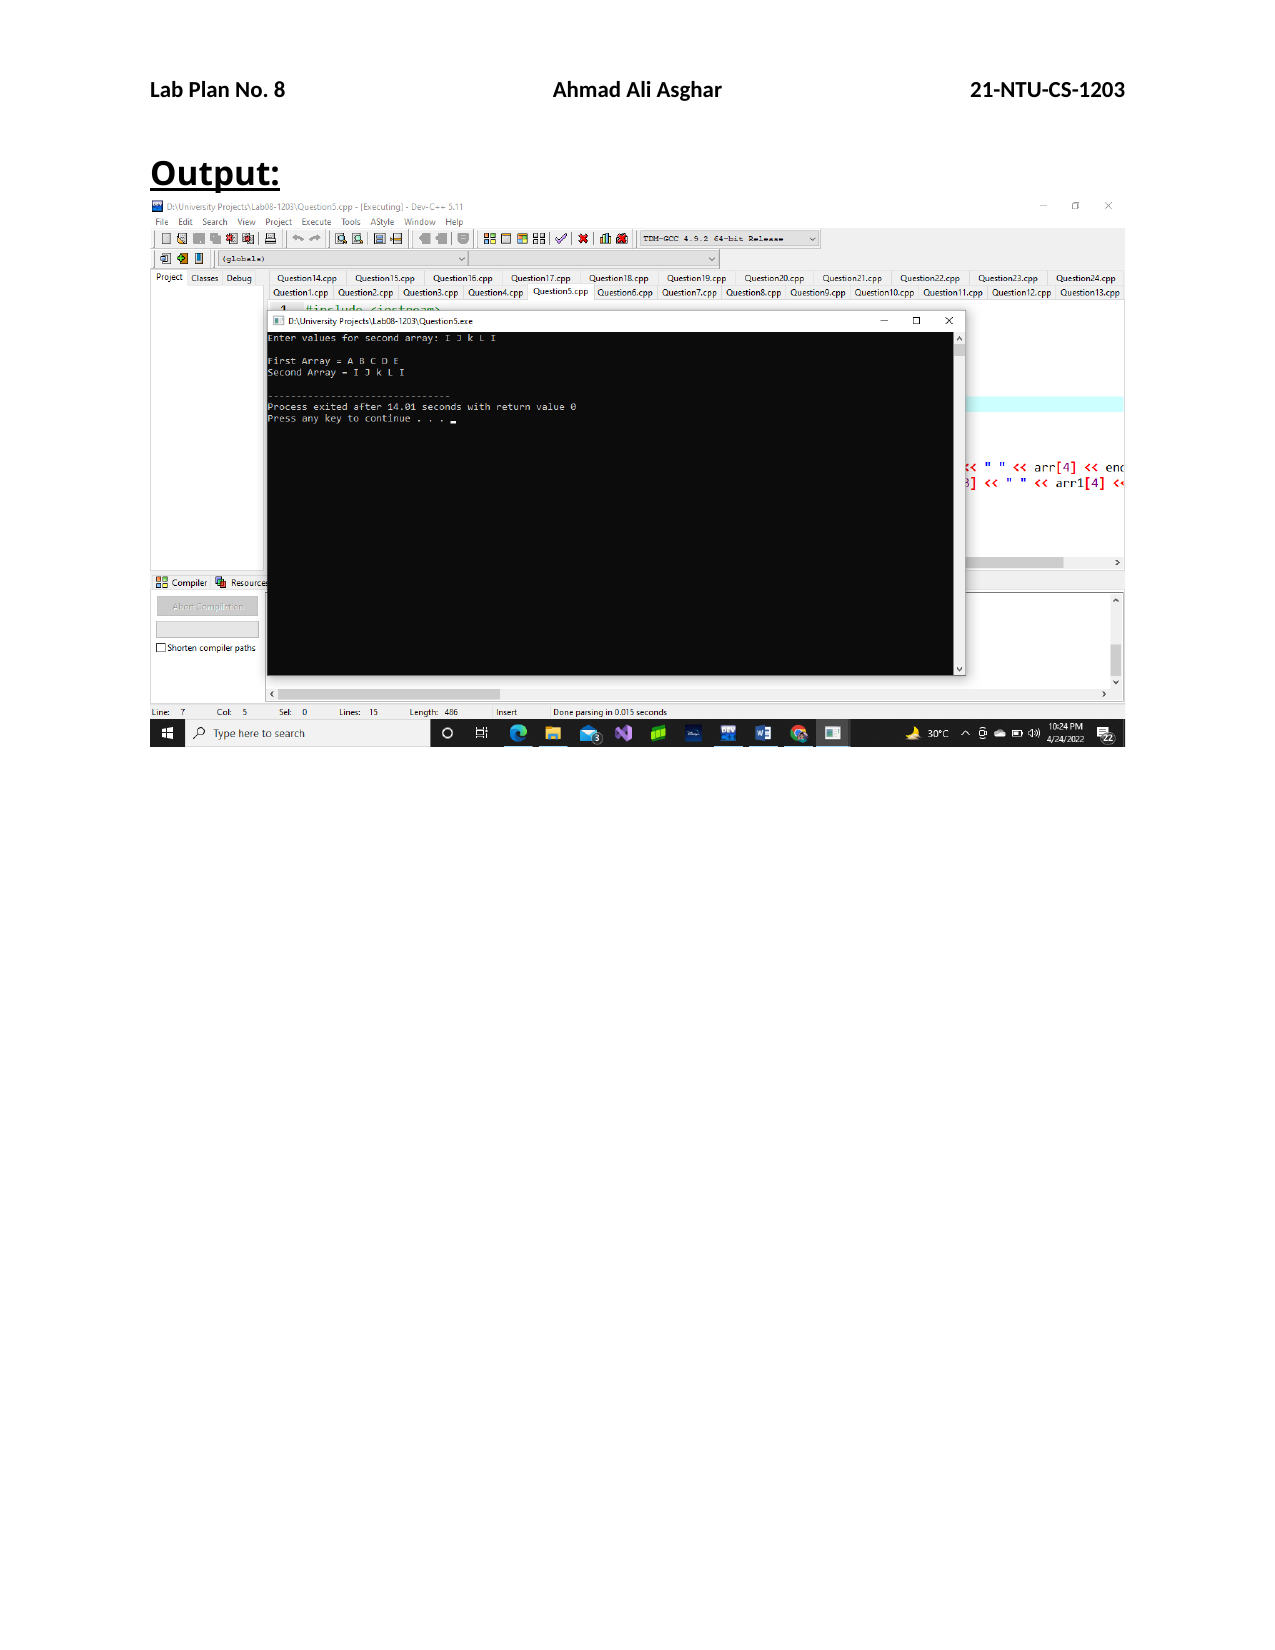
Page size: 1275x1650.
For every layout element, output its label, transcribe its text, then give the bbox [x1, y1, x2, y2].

subtitle Output: [150, 150, 1125, 195]
picture [150, 198, 1125, 747]
